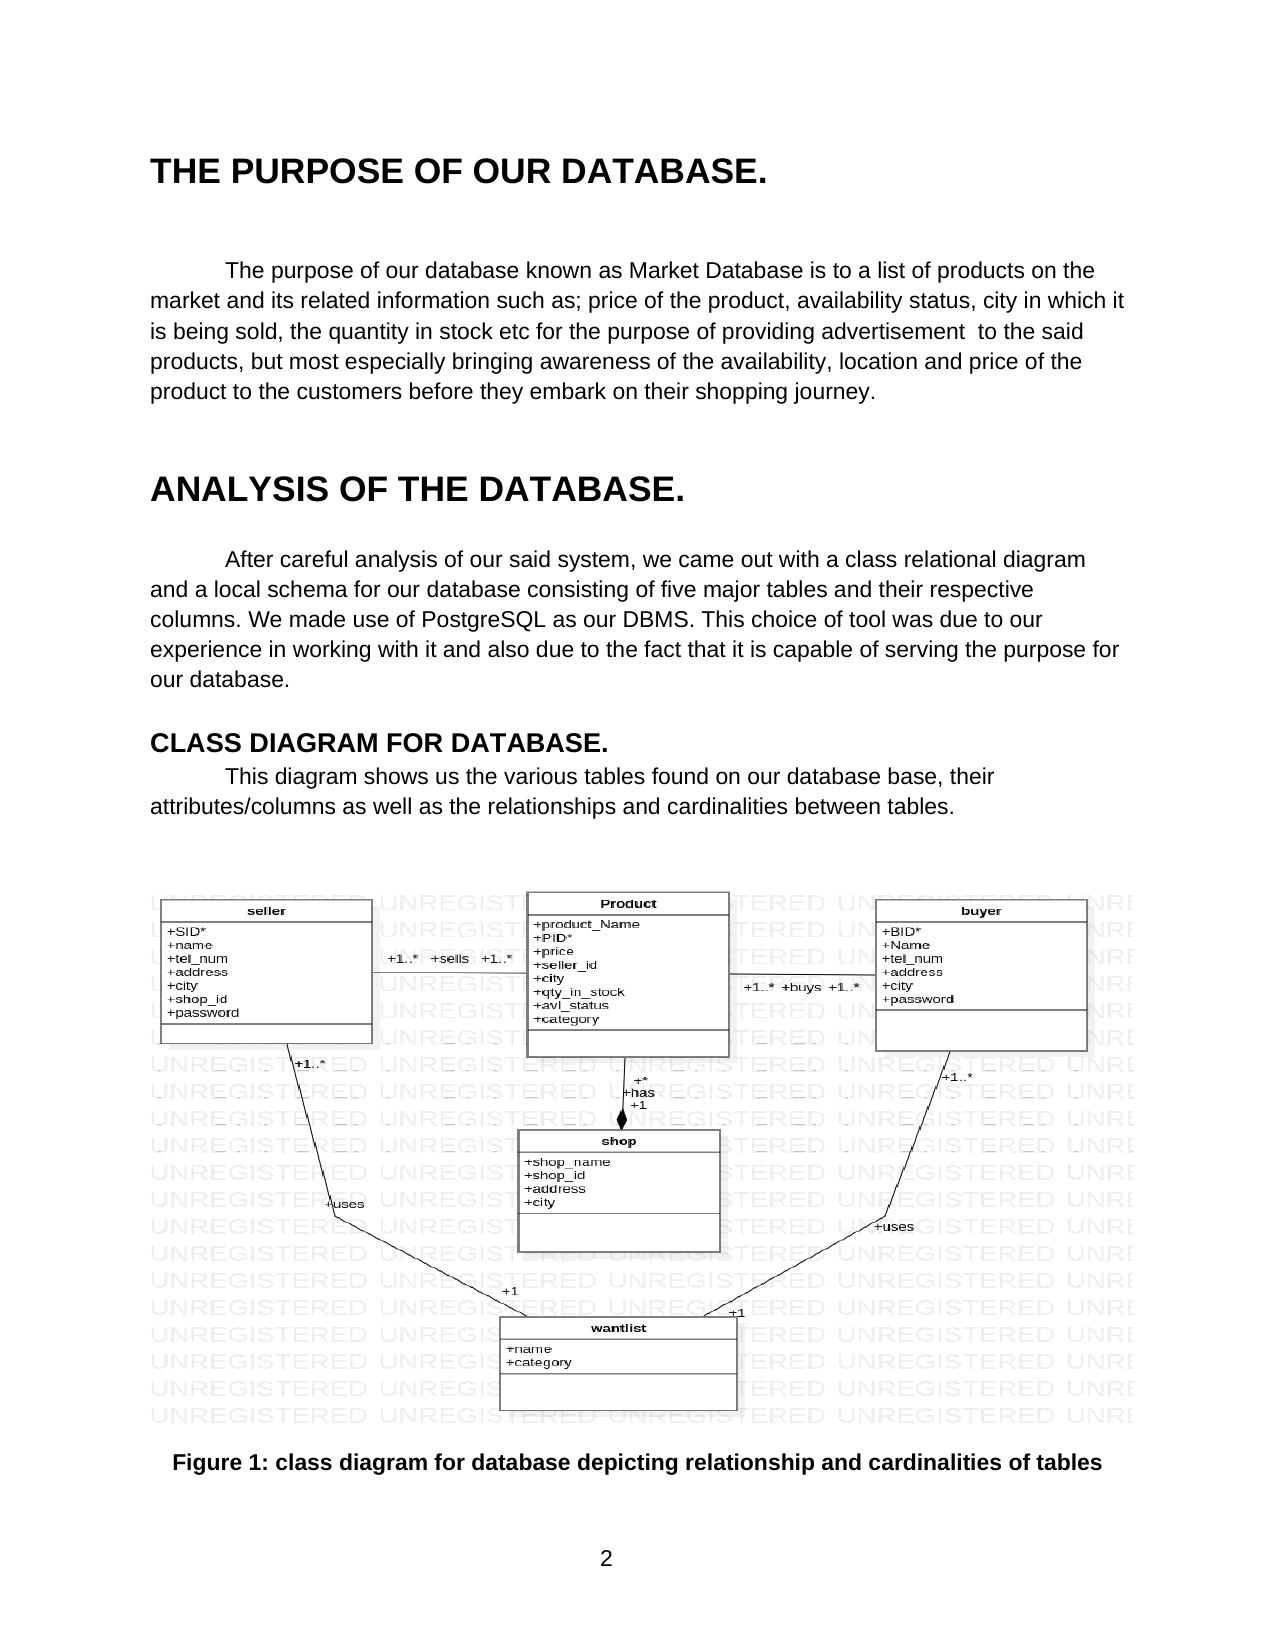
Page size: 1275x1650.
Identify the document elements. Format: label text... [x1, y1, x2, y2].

text This diagram shows us the various tables found on our database base, their attributes/columns as well as the relationships and cardinalities between tables. [150, 763, 1125, 819]
picture [150, 883, 1133, 1446]
text ANALYSIS OF THE DATABASE. [150, 469, 1125, 509]
text THE PURPOSE OF OUR DATABASE. [150, 150, 1125, 191]
text The purpose of our database known as Market Database is to a list of products on the market and its related information such as; price of the product, availability status, city in which it is being sold, the quantity in stock etc for the purpose of providing advertisement to the said products, but most especially bringing awareness of the availability, location and price of the product to the customers before they embark on their shopping journey. [150, 257, 1125, 404]
text Figure 1: class diagram for database depicting relationship and cardinalities of tables [150, 1449, 1125, 1476]
text After careful analysis of our said system, we came out with a class relational diagram and a local schema for our database consisting of five major tables and their respective columns. We made use of PostgreSQL as our DBMS. This choice of tool was due to our experience in working with it and also due to the fact that it is capable of serving the purpose for our database. [150, 546, 1125, 693]
text CLASS DIAGRAM FOR DATABASE. [150, 727, 1125, 758]
